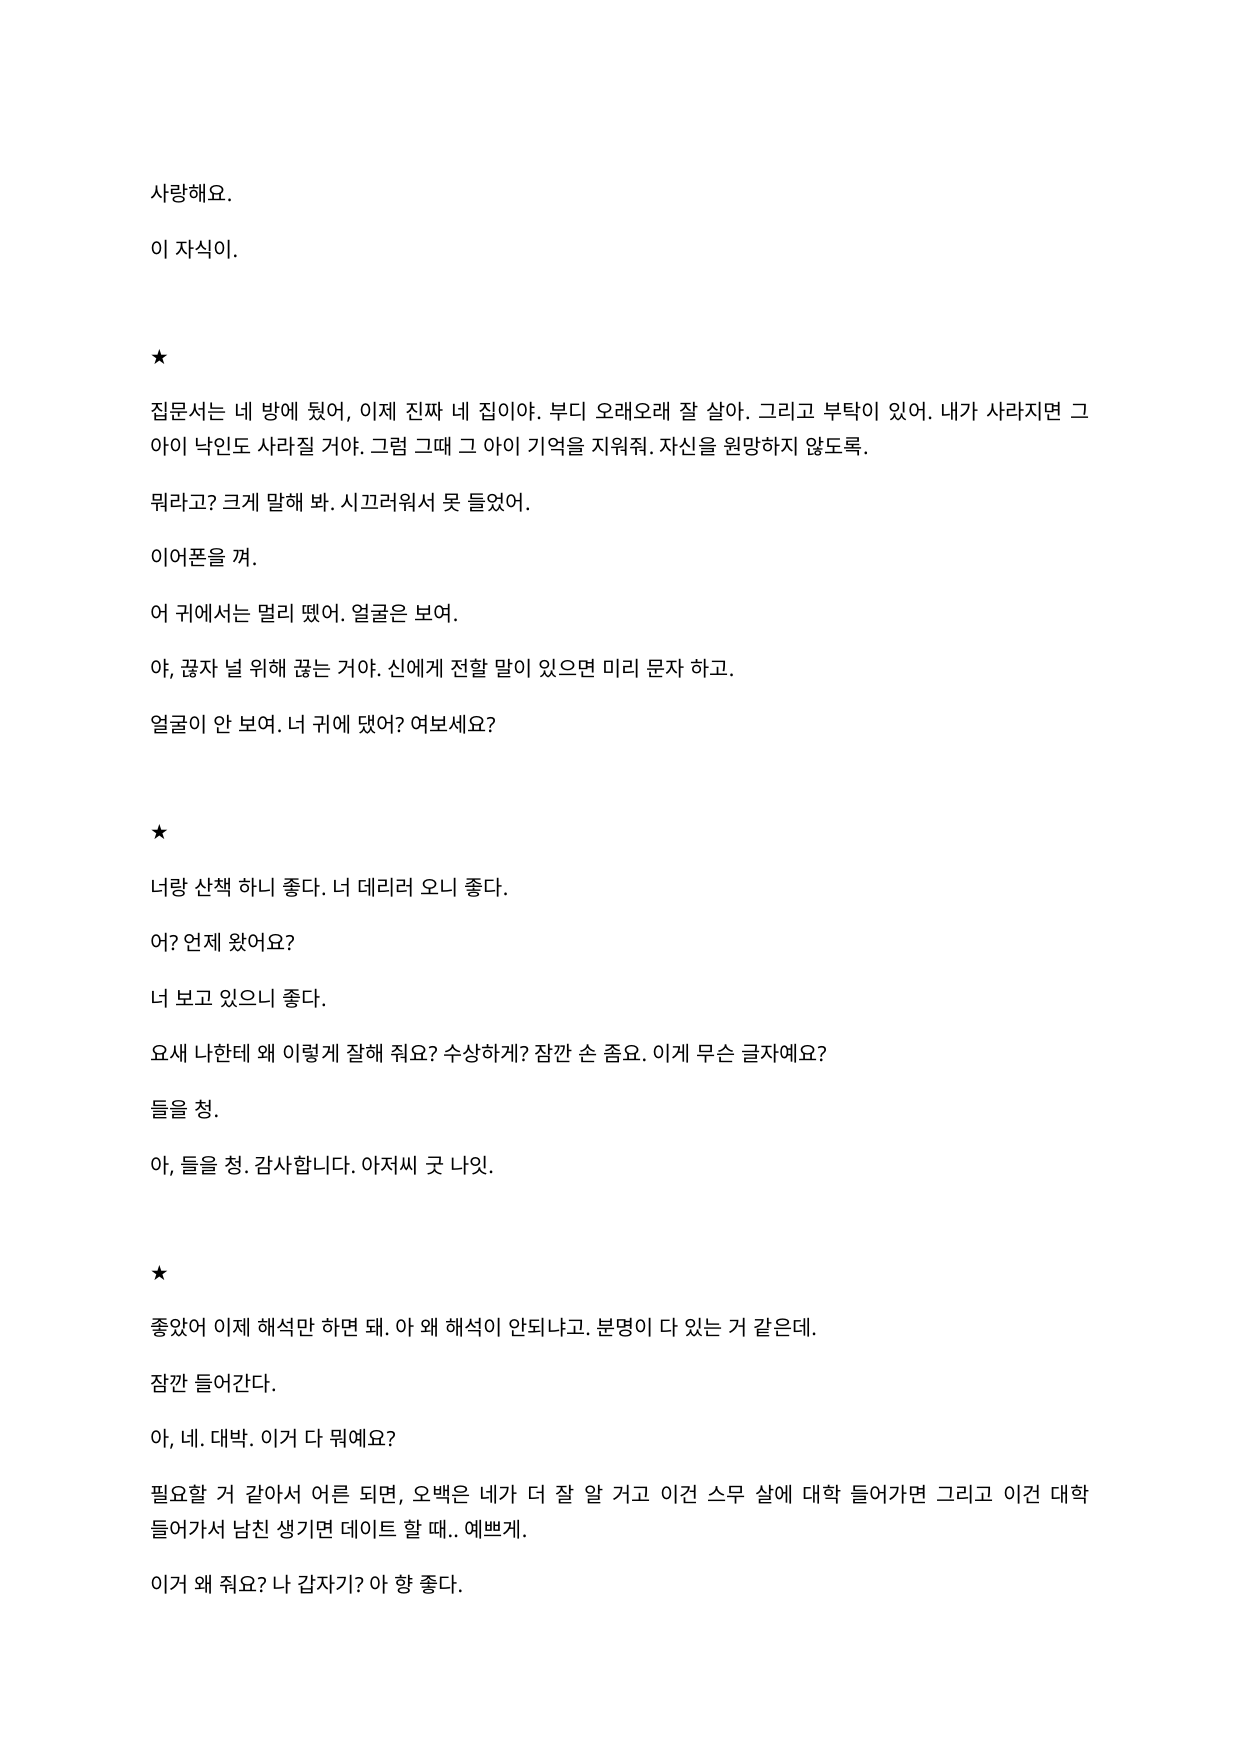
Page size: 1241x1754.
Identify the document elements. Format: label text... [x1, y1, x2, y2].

text 요새 나한테 왜 이렇게 잘해 줘요? 수상하게? 잠깐 손 좀요. 이게 무슨 글자예요? [150, 1038, 1090, 1068]
text 아, 들을 청. 감사합니다. 아저씨 굿 나잇. [150, 1149, 1090, 1179]
text ★ [150, 1258, 1090, 1286]
text 뭐라고? 크게 말해 봐. 시끄러워서 못 들었어. [150, 486, 1090, 516]
text 이어폰을 껴. [150, 541, 1090, 572]
text 어 귀에서는 멀리 뗐어. 얼굴은 보여. [150, 597, 1090, 627]
text 너랑 산책 하니 좋다. 너 데리러 오니 좋다. [150, 871, 1090, 901]
text 어? 언제 왔어요? [150, 926, 1090, 957]
text ★ [150, 342, 1090, 370]
text 이거 왜 줘요? 나 갑자기? 아 향 좋다. [150, 1569, 1090, 1599]
text 들을 청. [150, 1093, 1090, 1123]
text 너 보고 있으니 좋다. [150, 982, 1090, 1012]
text 좋았어 이제 해석만 하면 돼. 아 왜 해석이 안되냐고. 분명이 다 있는 거 같은데. [150, 1311, 1090, 1342]
text 잠깐 들어간다. [150, 1367, 1090, 1397]
text 사랑해요. [150, 177, 1090, 207]
text 얼굴이 안 보여. 너 귀에 댔어? 여보세요? [150, 708, 1090, 738]
text 이 자식이. [150, 233, 1090, 263]
text 집문서는 네 방에 뒀어, 이제 진짜 네 집이야. 부디 오래오래 잘 살아. 그리고 부탁이 있어. 내가 사라지면 그 아이 낙인도 사라질 거야. 그럼 그때 그 아이 기억을 지워줘. 자신을 원망하지 않도록. [150, 395, 1090, 460]
text 야, 끊자 널 위해 끊는 거야. 신에게 전할 말이 있으면 미리 문자 하고. [150, 653, 1090, 683]
text ★ [150, 817, 1090, 846]
text 아, 네. 대박. 이거 다 뭐예요? [150, 1423, 1090, 1453]
text 필요할 거 같아서 어른 되면, 오백은 네가 더 잘 알 거고 이건 스무 살에 대학 들어가면 그리고 이건 대학 들어가서 남친 생기면 데이트 할 때.. 예쁘게. [150, 1478, 1090, 1543]
